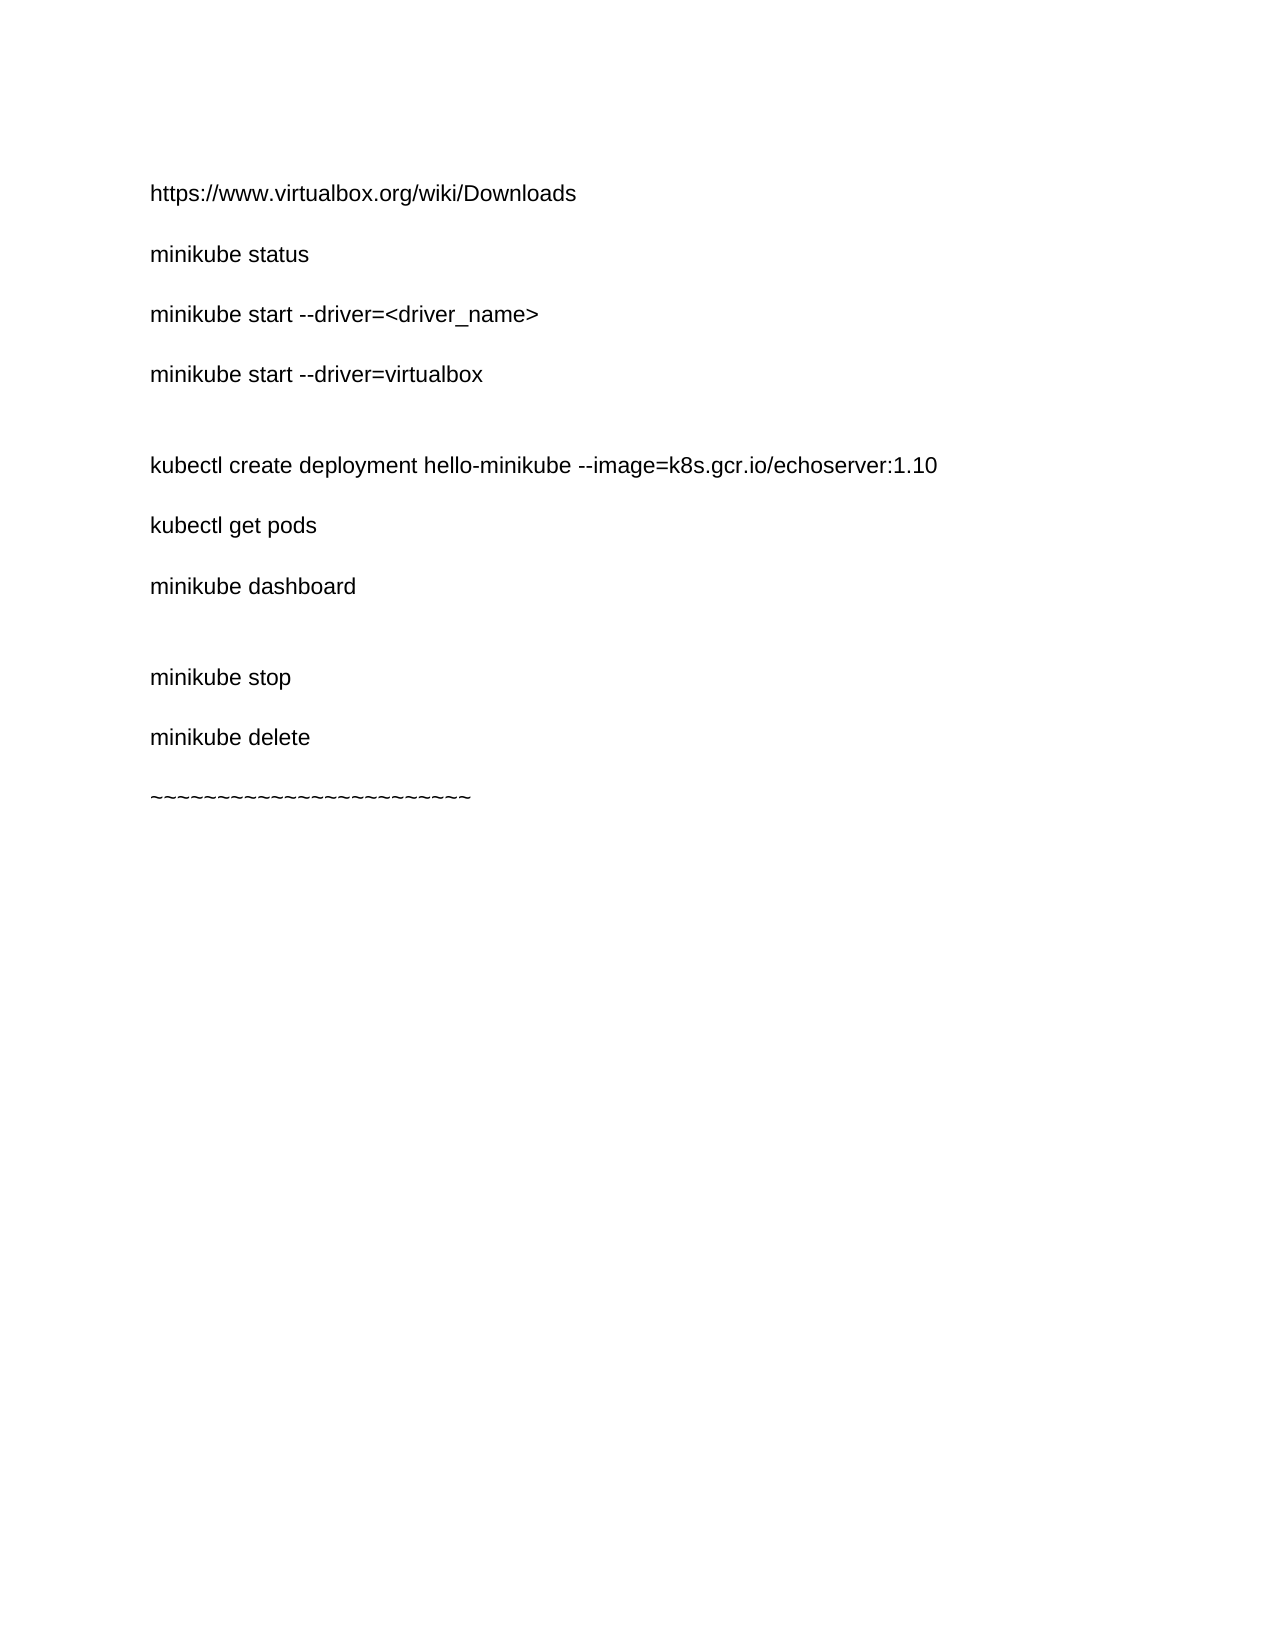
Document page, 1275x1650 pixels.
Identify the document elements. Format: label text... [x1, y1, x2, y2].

text https://www.virtualbox.org/wiki/Downloads [150, 180, 1125, 207]
text minikube stop [150, 663, 1125, 690]
text minikube start --driver=virtualbox [150, 361, 1125, 388]
text kubectl get pods [150, 512, 1125, 539]
text minikube start --driver=<driver_name> [150, 301, 1125, 327]
text minikube status [150, 241, 1125, 267]
text ~~~~~~~~~~~~~~~~~~~~~~~~ [150, 784, 1125, 811]
text minikube dashboard [150, 573, 1125, 599]
text minikube delete [150, 724, 1125, 750]
text kubectl create deployment hello-minikube --image=k8s.gcr.io/echoserver:1.10 [150, 452, 1125, 478]
